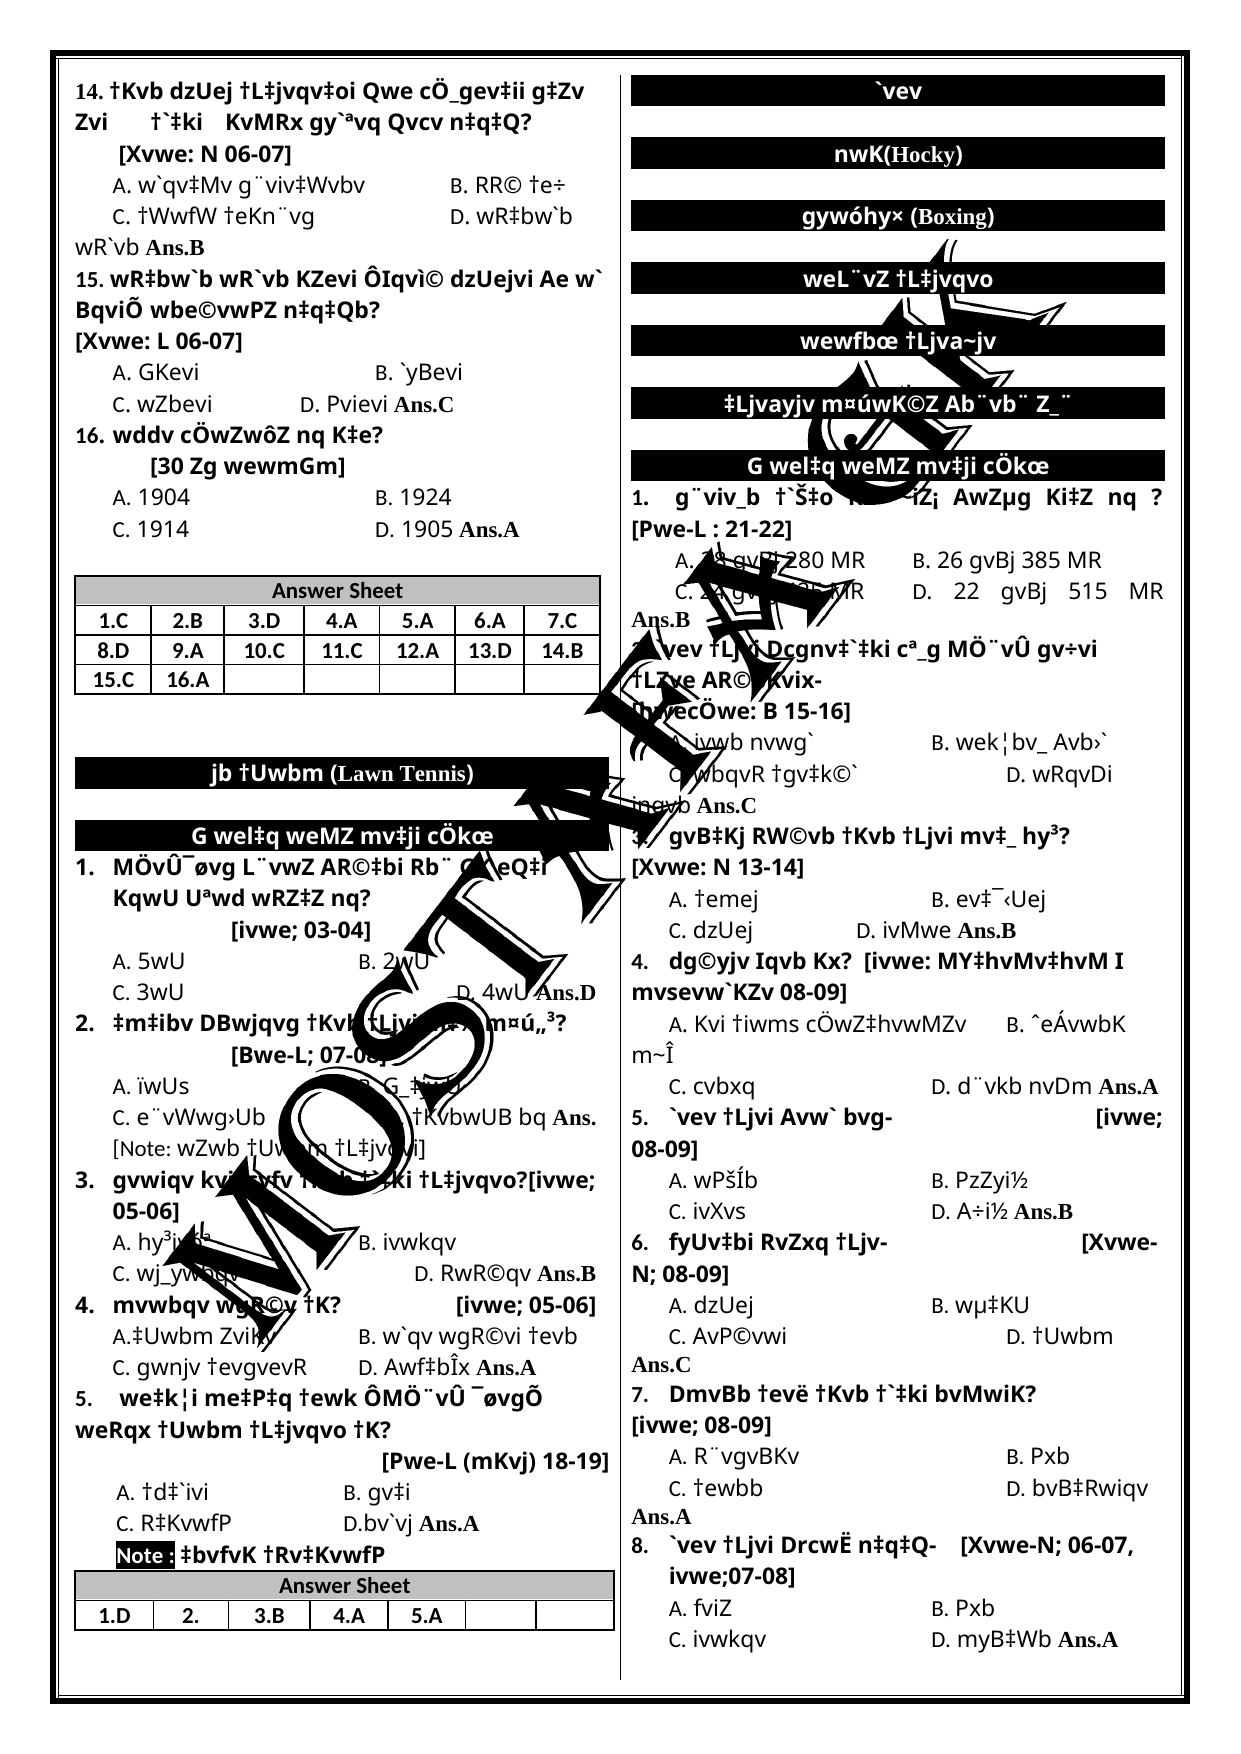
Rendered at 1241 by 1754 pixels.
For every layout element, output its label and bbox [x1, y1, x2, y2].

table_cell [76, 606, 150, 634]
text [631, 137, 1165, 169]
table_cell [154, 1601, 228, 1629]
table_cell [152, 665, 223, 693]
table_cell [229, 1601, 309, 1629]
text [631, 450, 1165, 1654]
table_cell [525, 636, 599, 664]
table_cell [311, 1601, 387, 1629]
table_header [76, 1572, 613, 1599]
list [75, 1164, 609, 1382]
picture [781, 356, 1077, 387]
picture [827, 294, 1095, 325]
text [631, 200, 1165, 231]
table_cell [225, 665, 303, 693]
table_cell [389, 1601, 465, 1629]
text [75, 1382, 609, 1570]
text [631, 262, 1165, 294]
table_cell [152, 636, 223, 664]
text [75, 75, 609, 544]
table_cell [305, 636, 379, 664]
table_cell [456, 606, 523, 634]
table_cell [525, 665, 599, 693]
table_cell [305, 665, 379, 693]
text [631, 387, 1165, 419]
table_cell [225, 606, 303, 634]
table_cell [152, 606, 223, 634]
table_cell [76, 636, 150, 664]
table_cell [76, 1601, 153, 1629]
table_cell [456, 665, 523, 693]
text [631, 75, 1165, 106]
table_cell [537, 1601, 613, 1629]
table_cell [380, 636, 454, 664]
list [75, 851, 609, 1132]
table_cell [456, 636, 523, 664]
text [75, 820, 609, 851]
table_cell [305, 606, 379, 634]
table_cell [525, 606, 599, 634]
picture [734, 419, 1029, 450]
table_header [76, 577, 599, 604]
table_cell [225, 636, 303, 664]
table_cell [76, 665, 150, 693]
picture [453, 599, 620, 976]
picture [876, 231, 1011, 262]
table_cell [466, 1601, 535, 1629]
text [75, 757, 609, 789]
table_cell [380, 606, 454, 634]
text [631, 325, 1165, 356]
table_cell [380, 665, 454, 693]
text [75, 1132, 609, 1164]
picture [621, 585, 631, 960]
